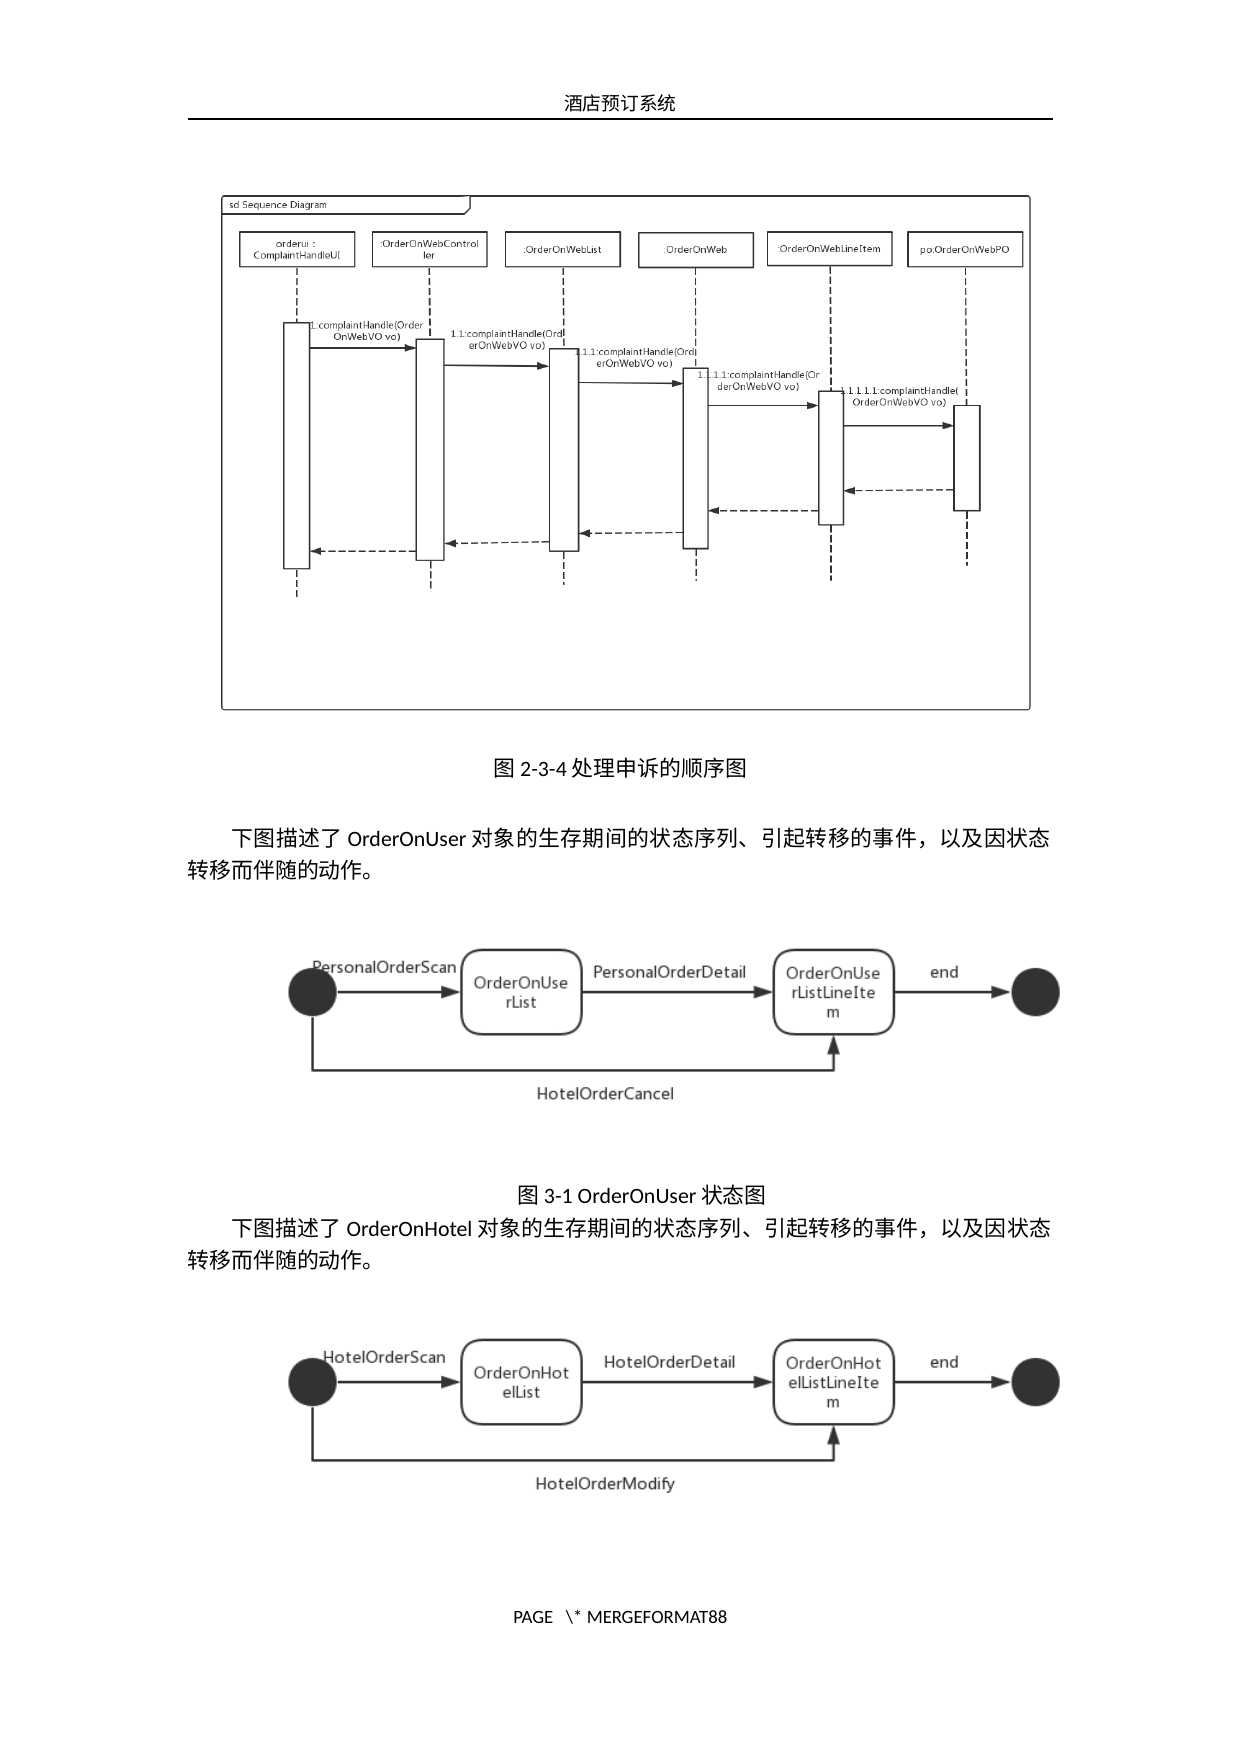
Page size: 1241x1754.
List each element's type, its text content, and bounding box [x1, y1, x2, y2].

picture [187, 162, 1053, 733]
picture [231, 885, 1097, 1156]
text 下图描述了OrderOnUser对象的生存期间的状态序列、引起转移的事件，以及因状态转移而伴随的动作。 [187, 821, 1053, 886]
text 图2-3-4 处理申诉的顺序图 [187, 751, 1053, 783]
text 图3-1 OrderOnUser状态图 [187, 1178, 1053, 1211]
text 下图描述了OrderOnHotel对象的生存期间的状态序列、引起转移的事件，以及因状态转移而伴随的动作。 [187, 1211, 1053, 1276]
picture [231, 1275, 1097, 1546]
